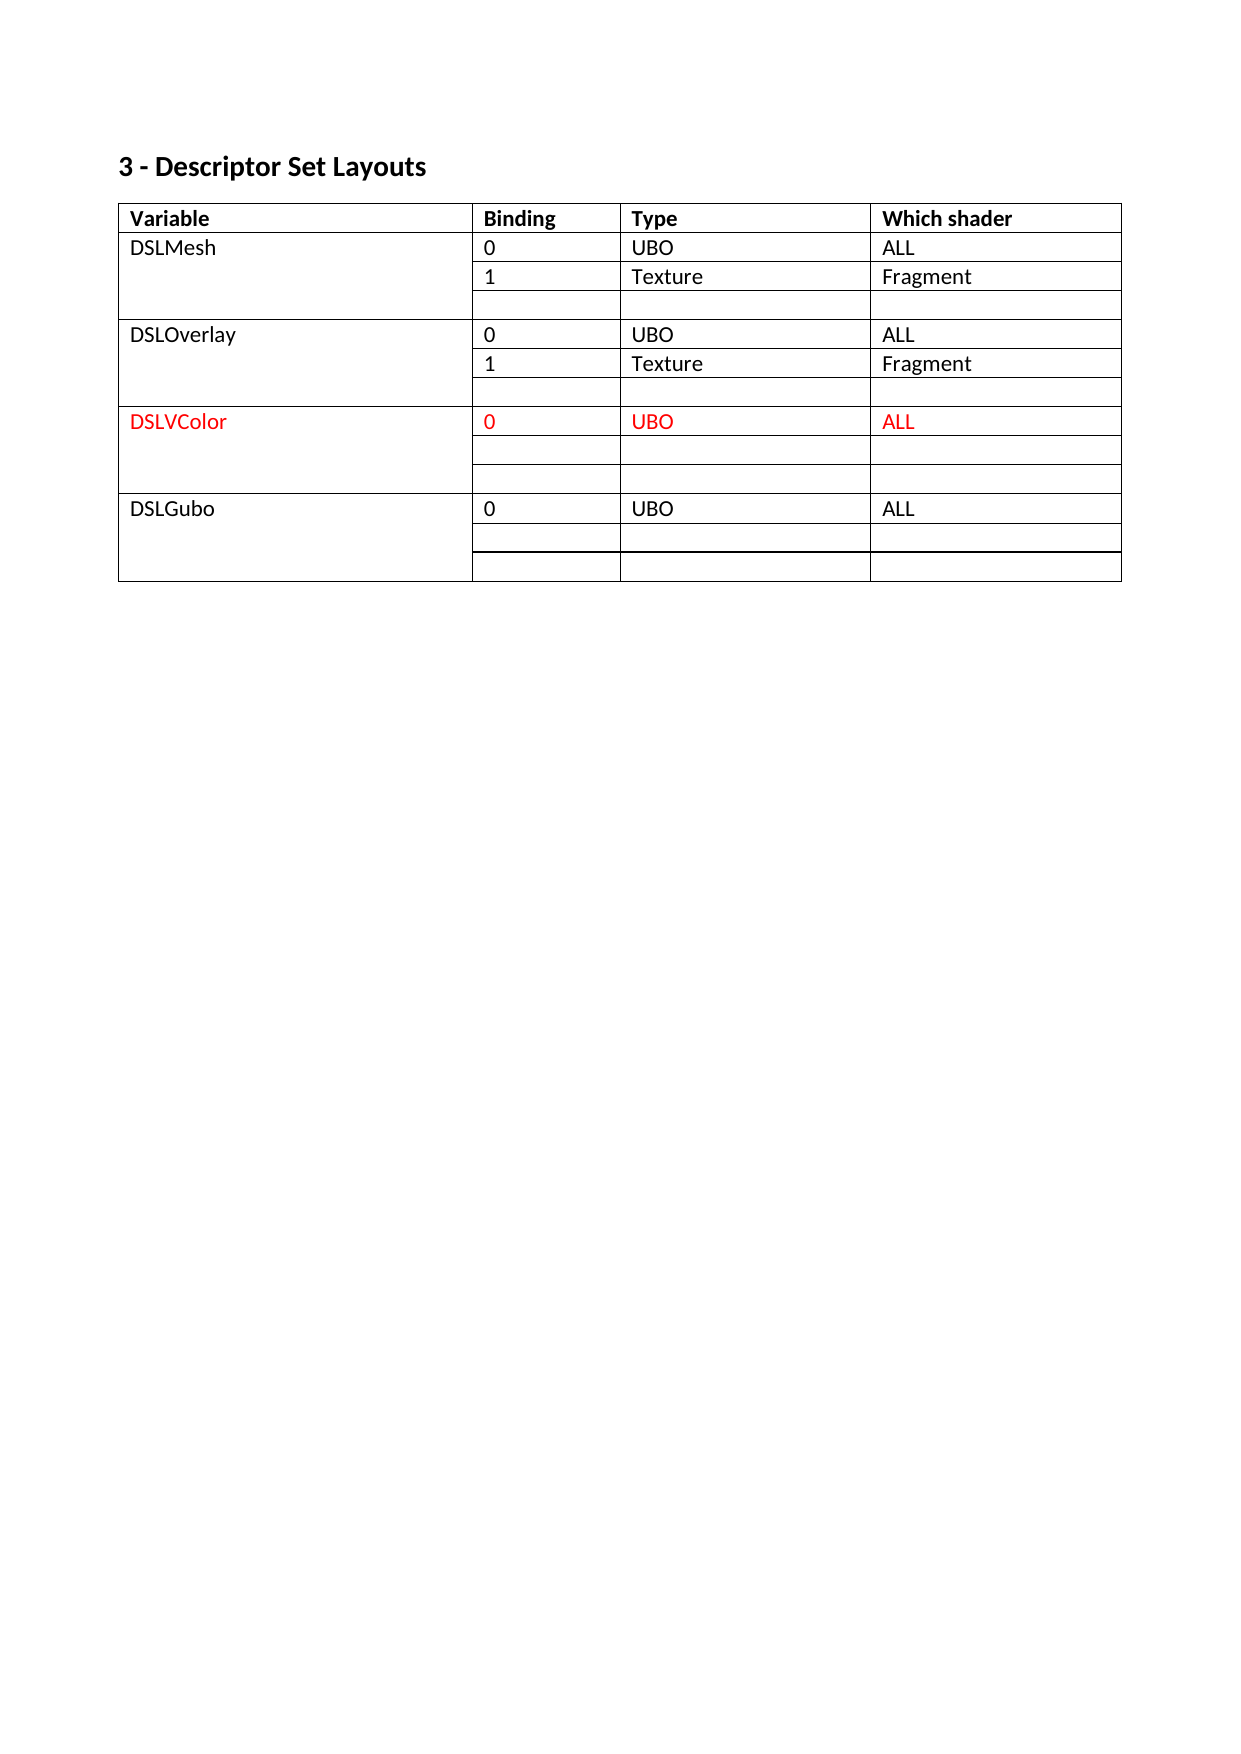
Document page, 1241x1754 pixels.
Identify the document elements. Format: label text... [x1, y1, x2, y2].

table_cell [621, 378, 870, 406]
table_cell UBO [621, 233, 870, 261]
table_cell DSLMesh [119, 233, 472, 319]
table_cell 0 [473, 320, 620, 348]
table_cell ALL [871, 407, 1121, 435]
table_cell [871, 291, 1121, 319]
table_cell 0 [473, 494, 620, 522]
table_cell [473, 291, 620, 319]
table_cell [473, 524, 620, 551]
table_cell Texture [621, 349, 870, 377]
table_cell [871, 465, 1121, 493]
table_cell [621, 291, 870, 319]
table_cell DSLOverlay [119, 320, 472, 406]
table_cell [473, 436, 620, 464]
table_cell [871, 378, 1121, 406]
table_cell Fragment [871, 349, 1121, 377]
table_cell DSLVColor [119, 407, 472, 493]
table_cell Fragment [871, 262, 1121, 290]
table_cell ALL [871, 233, 1121, 261]
table_cell Texture [621, 262, 870, 290]
table_cell [473, 553, 620, 581]
table_header Variable [119, 204, 472, 232]
table_cell 0 [473, 233, 620, 261]
table_header Type [621, 204, 870, 232]
table_cell UBO [621, 320, 870, 348]
table_cell [871, 553, 1121, 581]
table_cell [621, 465, 870, 493]
table_cell ALL [871, 494, 1121, 522]
table_header Which shader [871, 204, 1121, 232]
table_cell [621, 524, 870, 551]
table_cell 0 [473, 407, 620, 435]
table_cell 1 [473, 262, 620, 290]
text 3 - Descriptor Set Layouts [118, 148, 1122, 183]
table_header Binding [473, 204, 620, 232]
table_cell [473, 465, 620, 493]
table_cell 1 [473, 349, 620, 377]
table_cell [621, 436, 870, 464]
table_cell [871, 436, 1121, 464]
table_cell DSLGubo [119, 494, 472, 581]
table_cell [871, 524, 1121, 551]
table_cell ALL [871, 320, 1121, 348]
table_cell [621, 553, 870, 581]
table_cell [473, 378, 620, 406]
table_cell UBO [621, 494, 870, 522]
table_cell UBO [621, 407, 870, 435]
